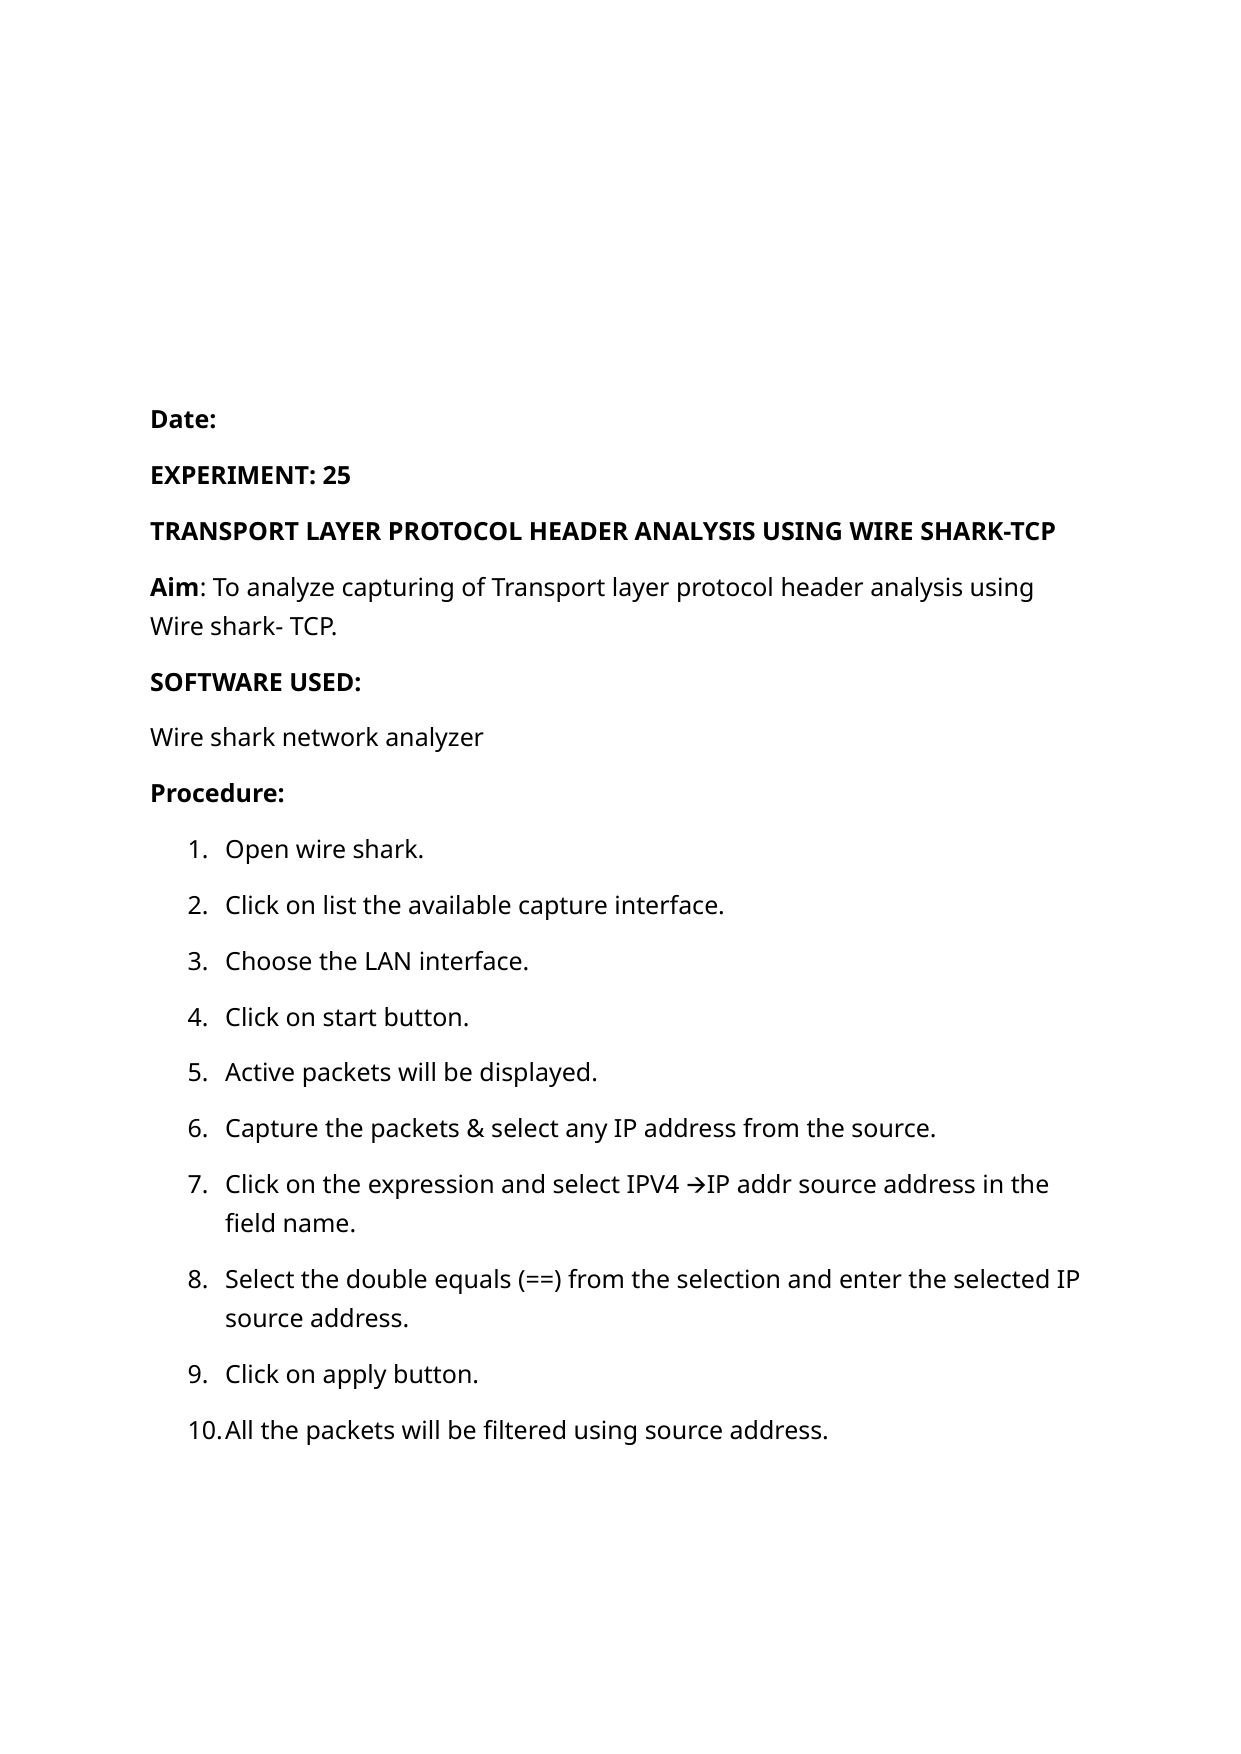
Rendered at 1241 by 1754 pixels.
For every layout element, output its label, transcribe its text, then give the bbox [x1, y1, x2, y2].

text Aim: To analyze capturing of Transport layer protocol header analysis using Wire shark- TCP. [150, 569, 1090, 642]
text SOFTWARE USED: [150, 664, 1090, 698]
list Choose the LAN interface. [187, 943, 1090, 977]
text TRANSPORT LAYER PROTOCOL HEADER ANALYSIS USING WIRE SHARK-TCP [150, 513, 1090, 547]
text Procedure: [150, 776, 1090, 810]
list Select the double equals (==) from the selection and enter the selected IP source address. [187, 1262, 1090, 1335]
list Active packets will be displayed. [187, 1055, 1090, 1089]
list Click on apply button. [187, 1357, 1090, 1391]
text Date: [150, 402, 1090, 436]
list Capture the packets & select any IP address from the source. [187, 1111, 1090, 1145]
text EXPERIMENT: 25 [150, 457, 1090, 492]
list Open wire shark. [187, 832, 1090, 866]
list Click on the expression and select IPV4 🡪IP addr source address in the field name. [187, 1167, 1090, 1240]
list Click on start button. [187, 999, 1090, 1033]
list Click on list the available capture interface. [187, 887, 1090, 922]
text Wire shark network analyzer [150, 720, 1090, 754]
list All the packets will be filtered using source address. [187, 1412, 1090, 1447]
